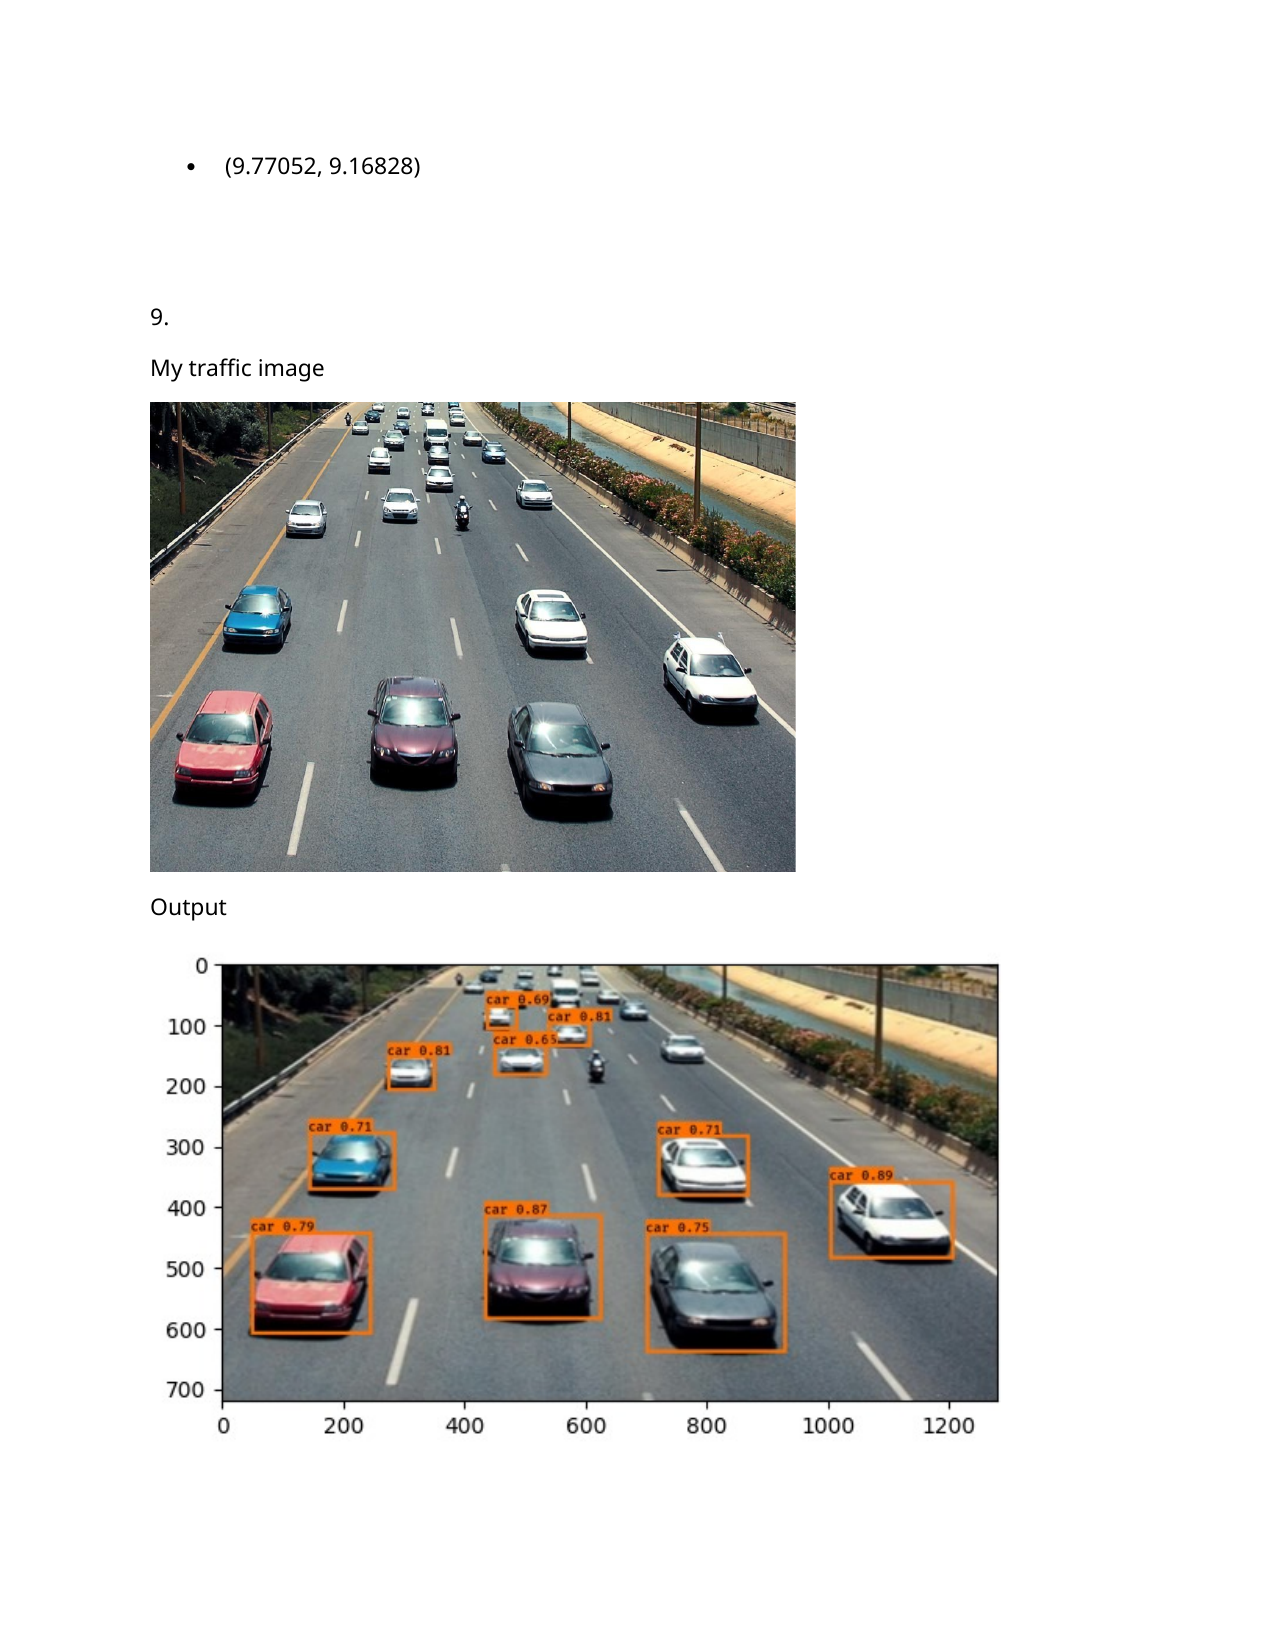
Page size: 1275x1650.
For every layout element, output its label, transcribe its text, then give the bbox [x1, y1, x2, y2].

text 9. [150, 301, 1125, 332]
text My traffic image [150, 352, 1125, 383]
text Output [150, 891, 1125, 922]
picture [150, 402, 796, 872]
picture [150, 941, 1013, 1454]
list (9.77052, 9.16828) [187, 150, 1125, 181]
